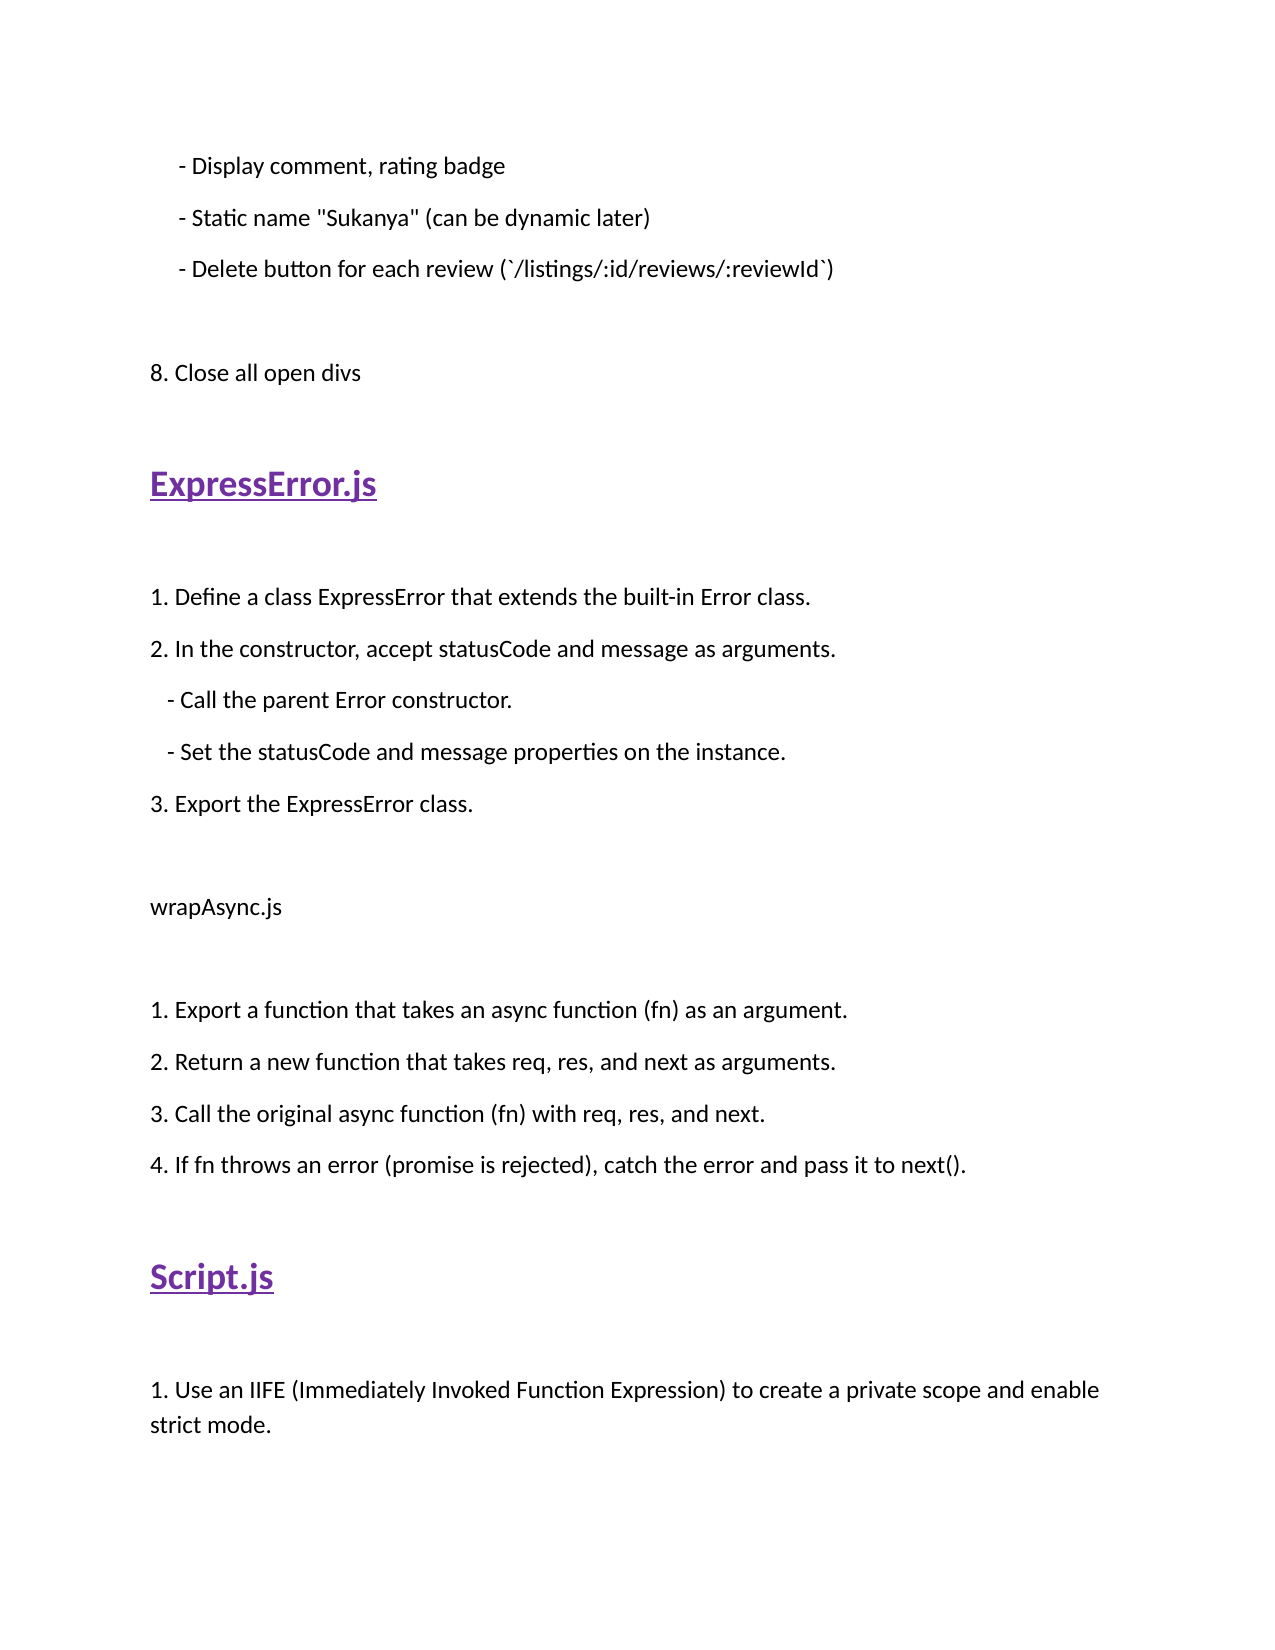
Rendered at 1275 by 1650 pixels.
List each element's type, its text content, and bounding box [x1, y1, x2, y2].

text - Delete button for each review (`/listings/:id/reviews/:reviewId`) [150, 253, 1125, 284]
text 3. Call the original async function (fn) with req, res, and next. [150, 1098, 1125, 1128]
text ExpressError.js [150, 460, 1125, 506]
text 3. Export the ExpressError class. [150, 788, 1125, 818]
text 8. Close all open divs [150, 357, 1125, 387]
text - Static name "Sukanya" (can be dynamic later) [150, 202, 1125, 232]
text 1. Export a function that takes an async function (fn) as an argument. [150, 994, 1125, 1025]
text wrapAsync.js [150, 891, 1125, 922]
text 4. If fn throws an error (promise is rejected), catch the error and pass it to next(). [150, 1149, 1125, 1180]
text 1. Use an IIFE (Immediately Invoked Function Expression) to create a private scope and enable strict mode. [150, 1374, 1125, 1439]
text Script.js [150, 1253, 1125, 1298]
text 2. Return a new function that takes req, res, and next as arguments. [150, 1046, 1125, 1077]
text 1. Define a class ExpressError that extends the built-in Error class. [150, 581, 1125, 612]
text 2. In the constructor, accept statusCode and message as arguments. [150, 633, 1125, 663]
text - Set the statusCode and message properties on the instance. [150, 736, 1125, 767]
text - Display comment, rating badge [150, 150, 1125, 181]
text - Call the parent Error constructor. [150, 684, 1125, 715]
